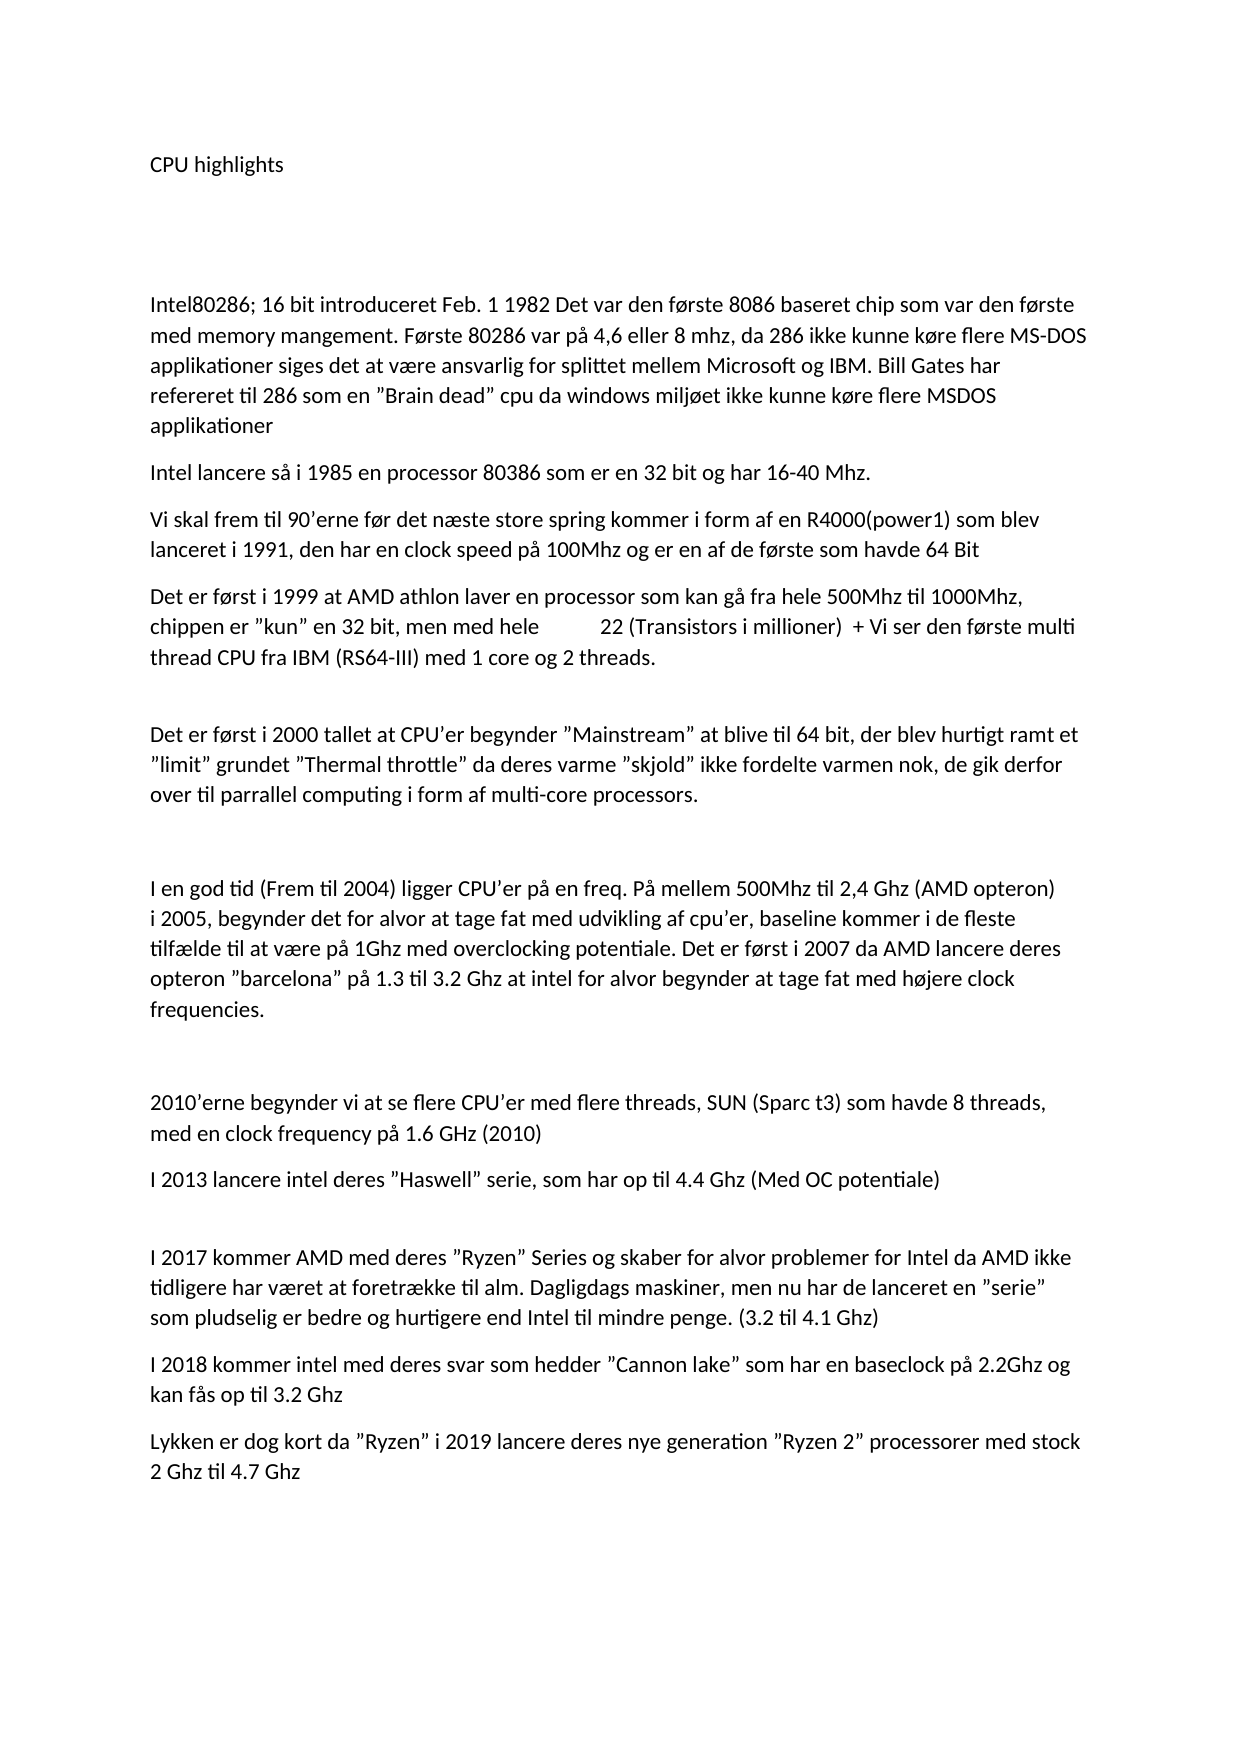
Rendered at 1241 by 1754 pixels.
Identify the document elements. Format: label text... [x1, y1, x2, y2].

text Intel lancere så i 1985 en processor 80386 som er en 32 bit og har 16-40 Mhz. [150, 458, 1090, 486]
text I en god tid (Frem til 2004) ligger CPU’er på en freq. På mellem 500Mhz til 2,4 Ghz (AMD opteron) i 2005, begynder det for alvor at tage fat med udvikling af cpu’er, baseline kommer i de fleste tilfælde til at være på 1Ghz med overclocking potentiale. Det er først i 2007 da AMD lancere deres opteron ”barcelona” på 1.3 til 3.2 Ghz at intel for alvor begynder at tage fat med højere clock frequencies. [150, 874, 1090, 1023]
text Lykken er dog kort da ”Ryzen” i 2019 lancere deres nye generation ”Ryzen 2” processorer med stock 2 Ghz til 4.7 Ghz [150, 1427, 1090, 1485]
text 2010’erne begynder vi at se flere CPU’er med flere threads, SUN (Sparc t3) som havde 8 threads, med en clock frequency på 1.6 GHz (2010) [150, 1088, 1090, 1147]
text I 2017 kommer AMD med deres ”Ryzen” Series og skaber for alvor problemer for Intel da AMD ikke tidligere har været at foretrække til alm. Dagligdags maskiner, men nu har de lanceret en ”serie” som pludselig er bedre og hurtigere end Intel til mindre penge. (3.2 til 4.1 Ghz) [150, 1243, 1090, 1331]
text Vi skal frem til 90’erne før det næste store spring kommer i form af en R4000(power1) som blev lanceret i 1991, den har en clock speed på 100Mhz og er en af de første som havde 64 Bit [150, 505, 1090, 563]
text CPU highlights [150, 150, 1090, 178]
text Det er først i 1999 at AMD athlon laver en processor som kan gå fra hele 500Mhz til 1000Mhz, chippen er ”kun” en 32 bit, men med hele 22 (Transistors i millioner) + Vi ser den første multi thread CPU fra IBM (RS64-III) med 1 core og 2 threads. [150, 582, 1090, 701]
text I 2018 kommer intel med deres svar som hedder ”Cannon lake” som har en baseclock på 2.2Ghz og kan fås op til 3.2 Ghz [150, 1350, 1090, 1408]
text I 2013 lancere intel deres ”Haswell” serie, som har op til 4.4 Ghz (Med OC potentiale) [150, 1166, 1090, 1224]
text Intel80286; 16 bit introduceret Feb. 1 1982 Det var den første 8086 baseret chip som var den første med memory mangement. Første 80286 var på 4,6 eller 8 mhz, da 286 ikke kunne køre flere MS-DOS applikationer siges det at være ansvarlig for splittet mellem Microsoft og IBM. Bill Gates har refereret til 286 som en ”Brain dead” cpu da windows miljøet ikke kunne køre flere MSDOS applikationer [150, 291, 1090, 439]
text Det er først i 2000 tallet at CPU’er begynder ”Mainstream” at blive til 64 bit, der blev hurtigt ramt et ”limit” grundet ”Thermal throttle” da deres varme ”skjold” ikke fordelte varmen nok, de gik derfor over til parrallel computing i form af multi-core processors. [150, 720, 1090, 808]
